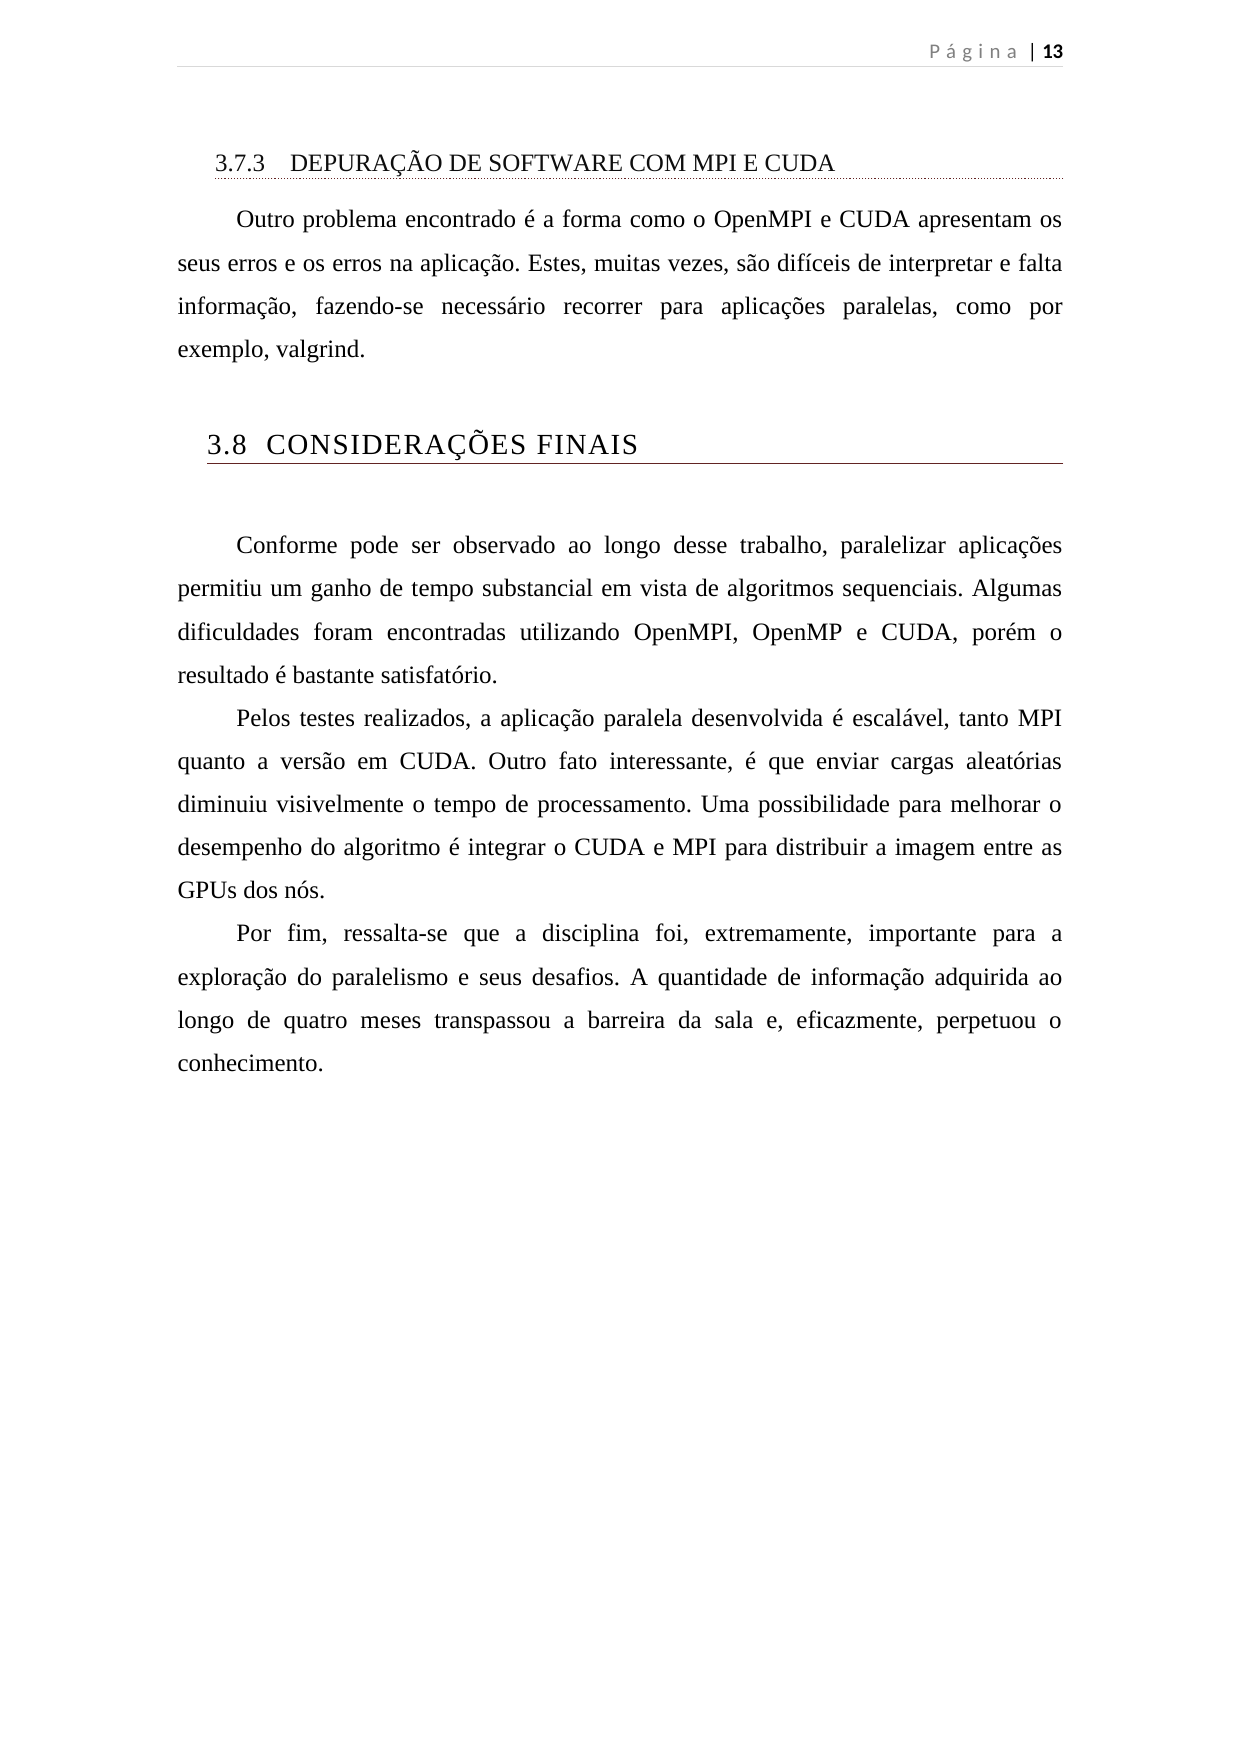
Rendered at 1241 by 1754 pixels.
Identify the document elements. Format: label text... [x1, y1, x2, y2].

text Por fim, ressalta-se que a disciplina foi, extremamente, importante para a exploração do paralelismo e seus desafios. A quantidade de informação adquirida ao longo de quatro meses transpassou a barreira da sala e, eficazmente, perpetuou o conhecimento. [177, 918, 1063, 1077]
text Pelos testes realizados, a aplicação paralela desenvolvida é escalável, tanto MPI quanto a versão em CUDA. Outro fato interessante, é que enviar cargas aleatórias diminuiu visivelmente o tempo de processamento. Uma possibilidade para melhorar o desempenho do algoritmo é integrar o CUDA e MPI para distribuir a imagem entre as GPUs dos nós. [177, 703, 1063, 904]
subtitle Depuração de Software com MPI e cUDA [215, 148, 1063, 179]
text Outro problema encontrado é a forma como o OpenMPI e CUDA apresentam os seus erros e os erros na aplicação. Estes, muitas vezes, são difíceis de interpretar e falta informação, fazendo-se necessário recorrer para aplicações paralelas, como por exemplo, valgrind. [177, 204, 1063, 363]
text Conforme pode ser observado ao longo desse trabalho, paralelizar aplicações permitiu um ganho de tempo substancial em vista de algoritmos sequenciais. Algumas dificuldades foram encontradas utilizando OpenMPI, OpenMP e CUDA, porém o resultado é bastante satisfatório. [177, 530, 1063, 688]
subtitle Considerações Finais [207, 427, 1063, 463]
